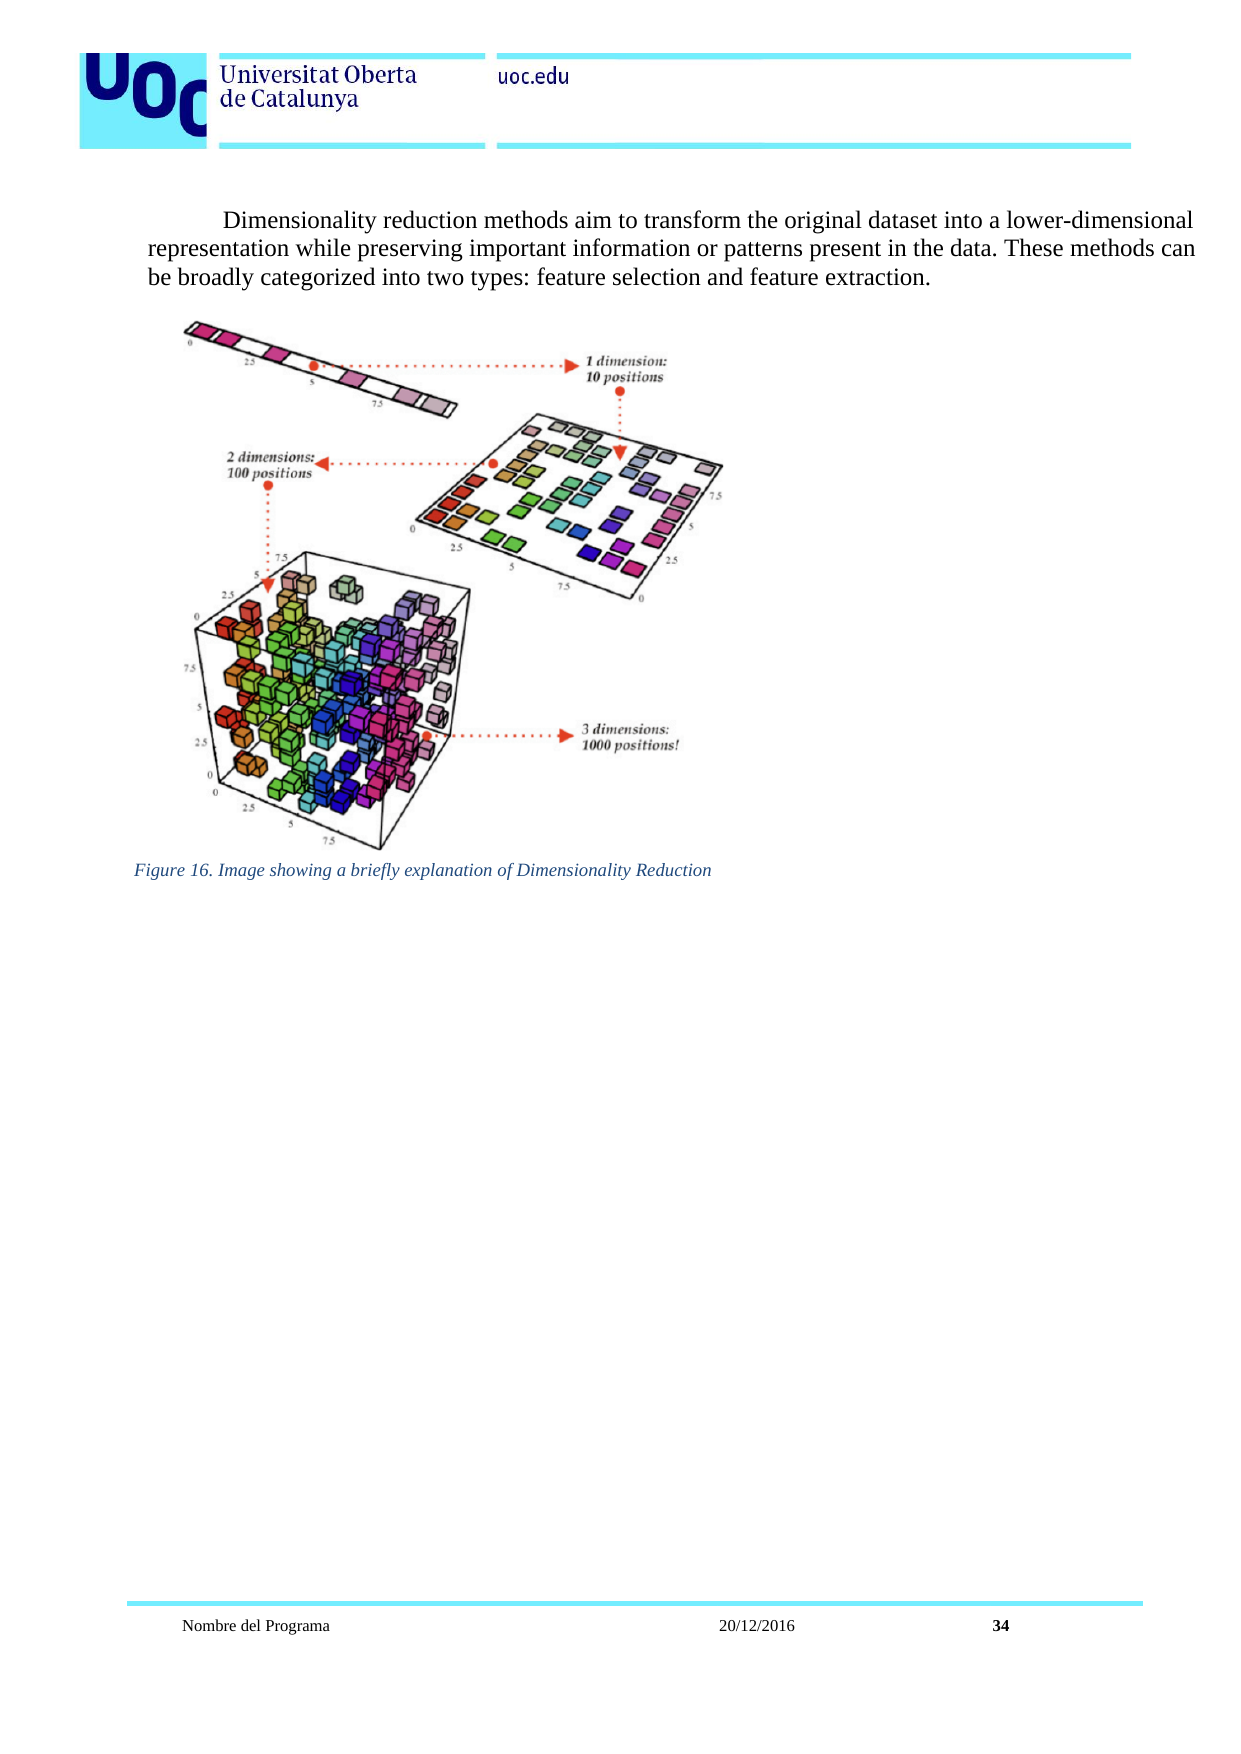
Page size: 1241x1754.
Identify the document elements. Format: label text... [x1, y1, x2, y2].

text Figure 16. Image showing a briefly explanation of Dimensionality Reduction [59, 859, 1240, 881]
picture [147, 319, 742, 859]
picture [74, 53, 148, 149]
